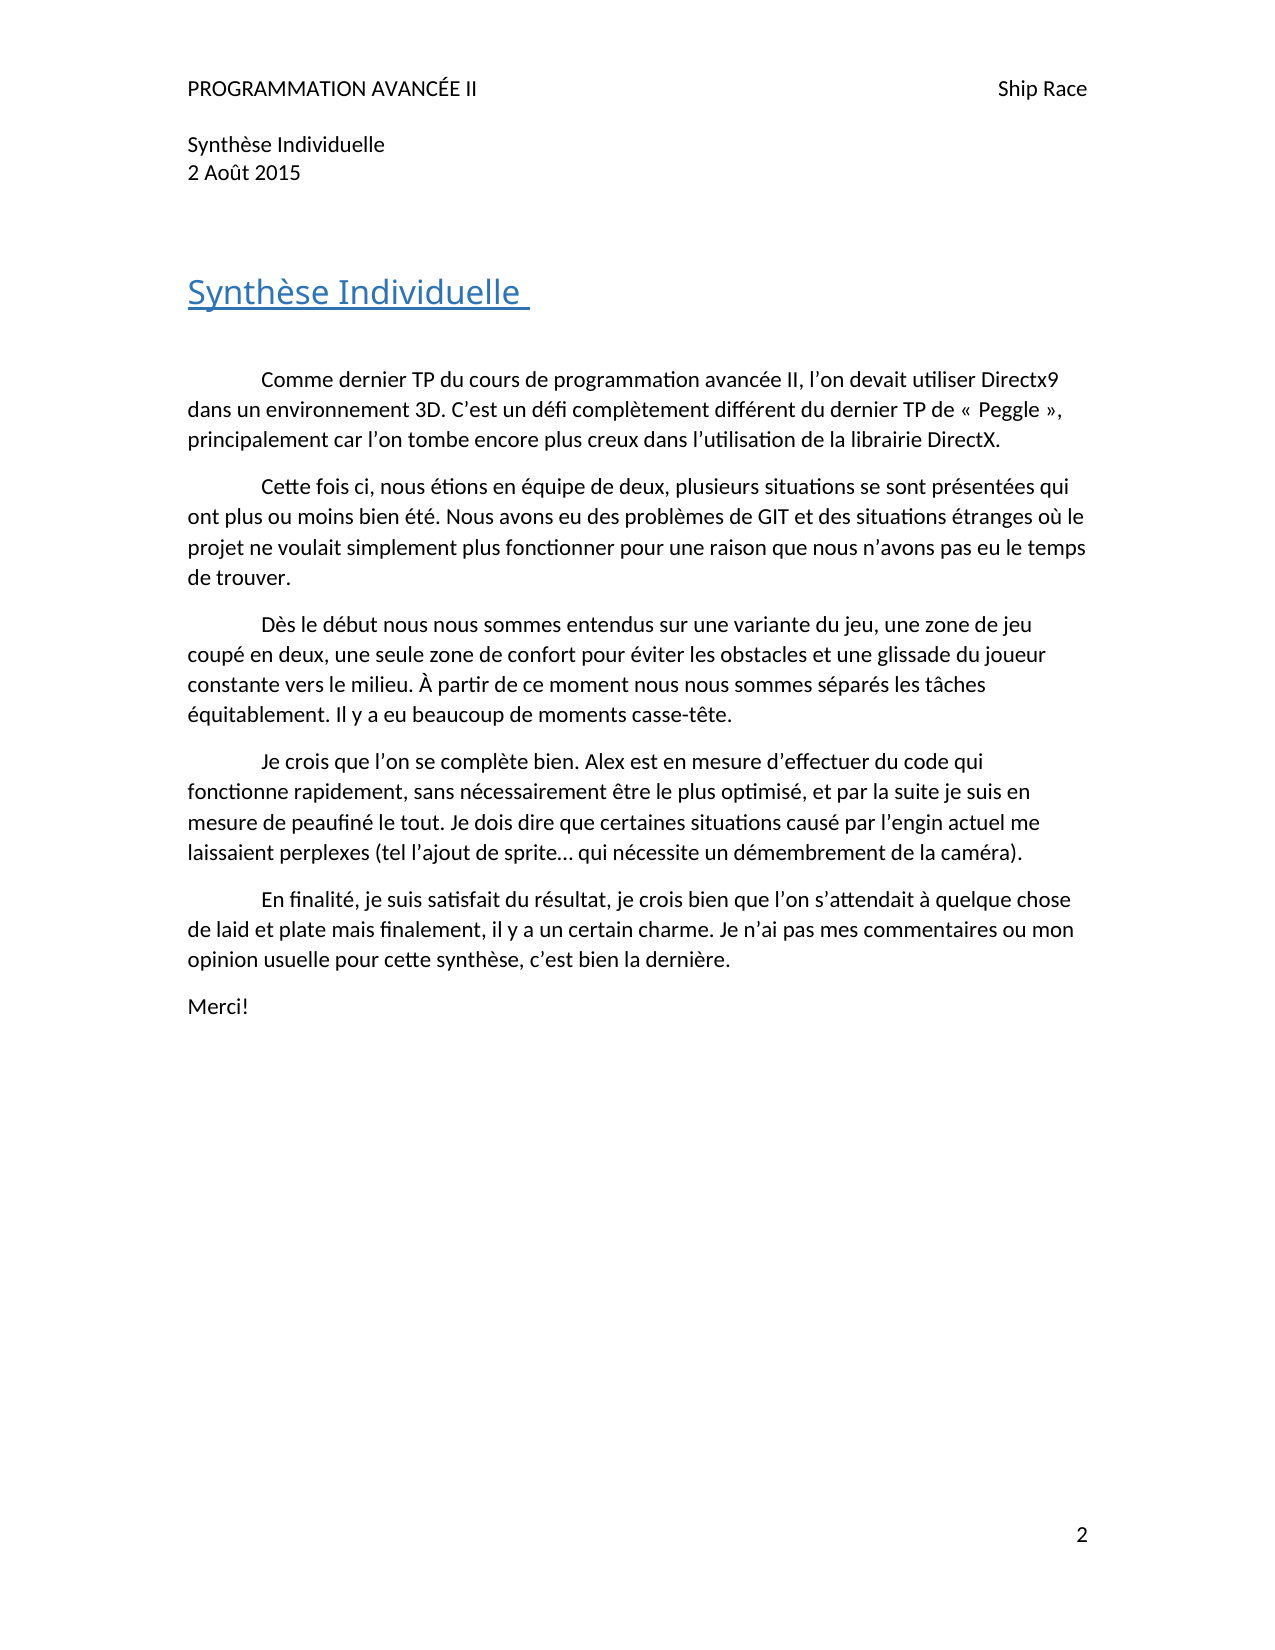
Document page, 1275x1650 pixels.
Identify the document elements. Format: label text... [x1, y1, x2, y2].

text Merci! [187, 992, 1088, 1020]
text Comme dernier TP du cours de programmation avancée II, l’on devait utiliser Directx9 dans un environnement 3D. C’est un défi complètement différent du dernier TP de « Peggle », principalement car l’on tombe encore plus creux dans l’utilisation de la librairie DirectX. [187, 365, 1088, 453]
text Cette fois ci, nous étions en équipe de deux, plusieurs situations se sont présentées qui ont plus ou moins bien été. Nous avons eu des problèmes de GIT et des situations étranges où le projet ne voulait simplement plus fonctionner pour une raison que nous n’avons pas eu le temps de trouver. [187, 472, 1088, 591]
text Dès le début nous nous sommes entendus sur une variante du jeu, une zone de jeu coupé en deux, une seule zone de confort pour éviter les obstacles et une glissade du joueur constante vers le milieu. À partir de ce moment nous nous sommes séparés les tâches équitablement. Il y a eu beaucoup de moments casse-tête. [187, 610, 1088, 728]
subtitle Synthèse Individuelle [187, 269, 1088, 314]
text En finalité, je suis satisfait du résultat, je crois bien que l’on s’attendait à quelque chose de laid et plate mais finalement, il y a un certain charme. Je n’ai pas mes commentaires ou mon opinion usuelle pour cette synthèse, c’est bien la dernière. [187, 885, 1088, 973]
text Je crois que l’on se complète bien. Alex est en mesure d’effectuer du code qui fonctionne rapidement, sans nécessairement être le plus optimisé, et par la suite je suis en mesure de peaufiné le tout. Je dois dire que certaines situations causé par l’engin actuel me laissaient perplexes (tel l’ajout de sprite… qui nécessite un démembrement de la caméra). [187, 747, 1088, 866]
